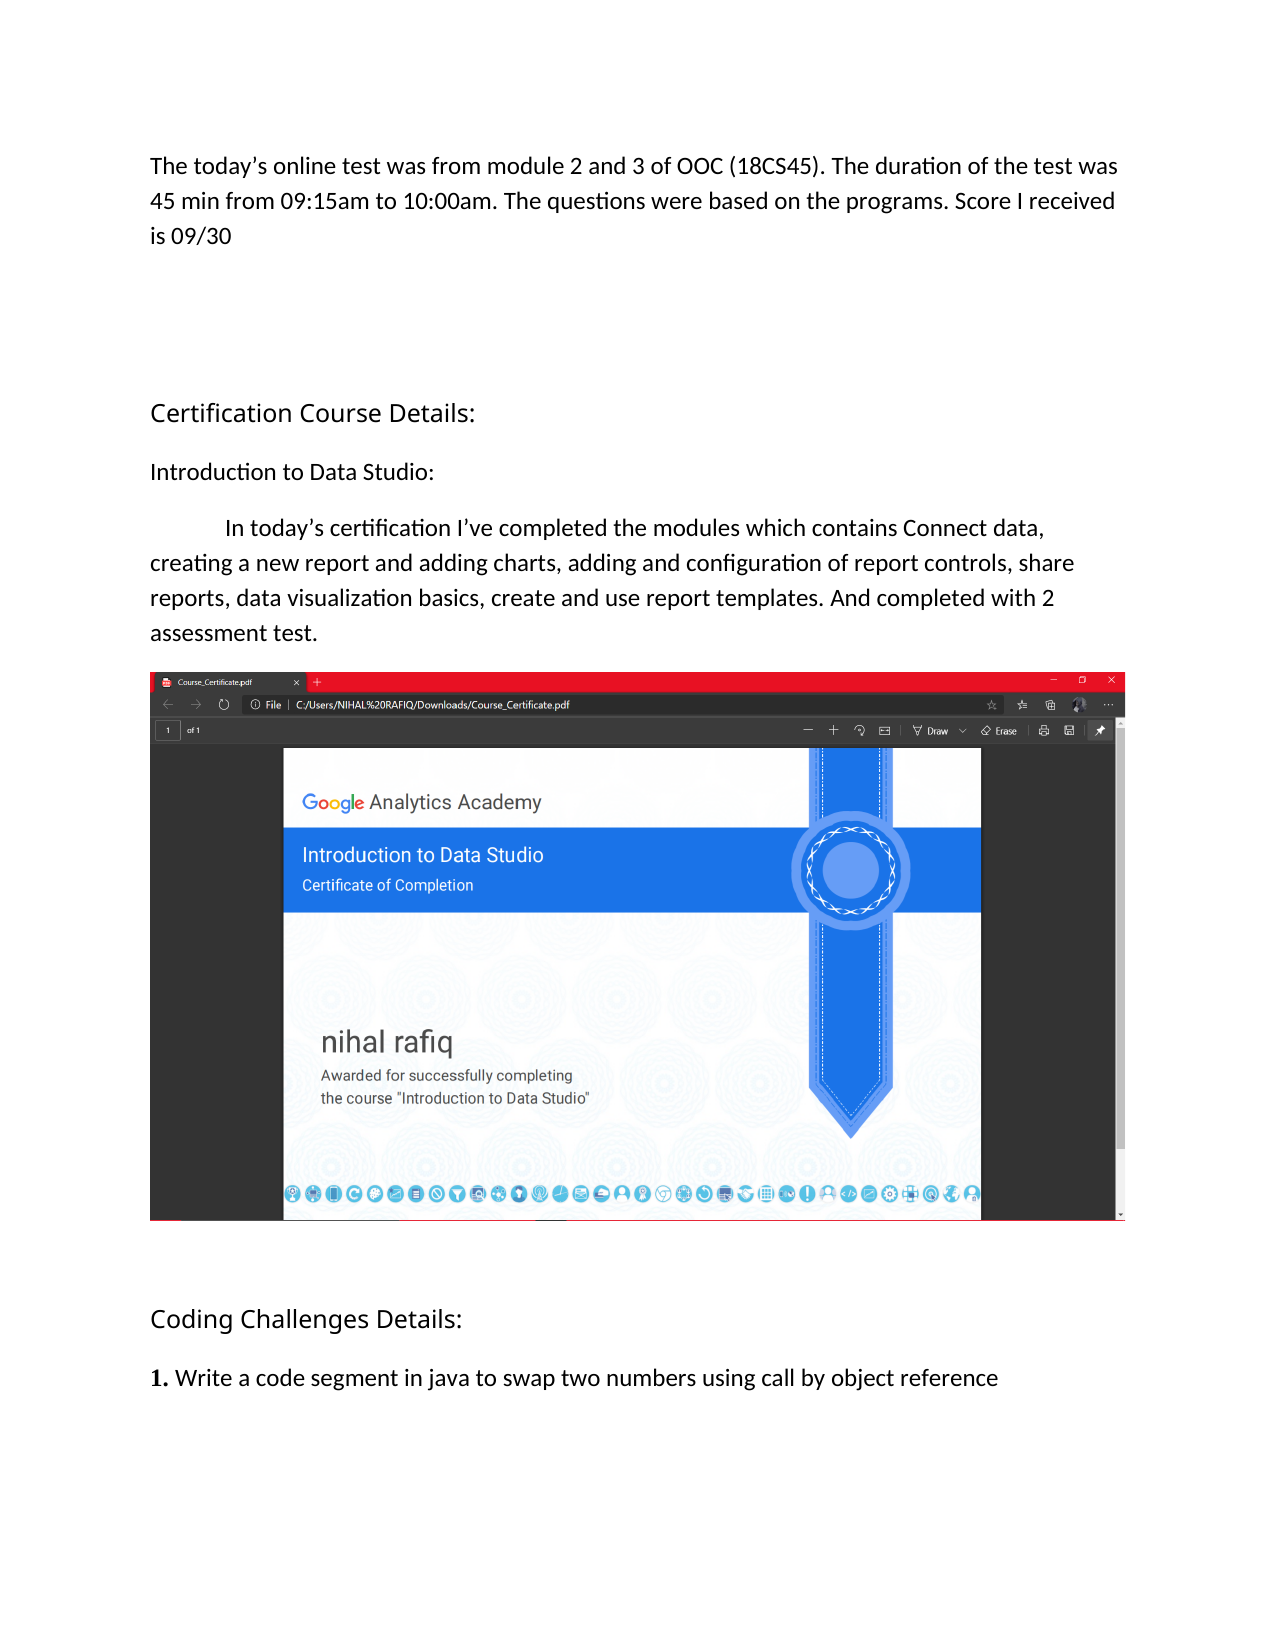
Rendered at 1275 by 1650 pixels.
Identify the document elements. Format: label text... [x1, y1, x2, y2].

text Coding Challenges Details: [150, 1302, 1125, 1336]
text Certification Course Details: [150, 396, 1125, 430]
text In today’s certification I’ve completed the modules which contains Connect data, creating a new report and adding charts, adding and configuration of report controls, share reports, data visualization basics, create and use report templates. And completed with 2 assessment test. [150, 512, 1125, 647]
text The today’s online test was from module 2 and 3 of OOC (18CS45). The duration of the test was 45 min from 09:15am to 10:00am. The questions were based on the programs. Score I received is 09/30 [150, 150, 1125, 251]
text 1. Write a code segment in java to swap two numbers using call by object reference [150, 1362, 1125, 1392]
text Introduction to Data Studio: [150, 456, 1125, 486]
picture [150, 672, 1125, 1221]
